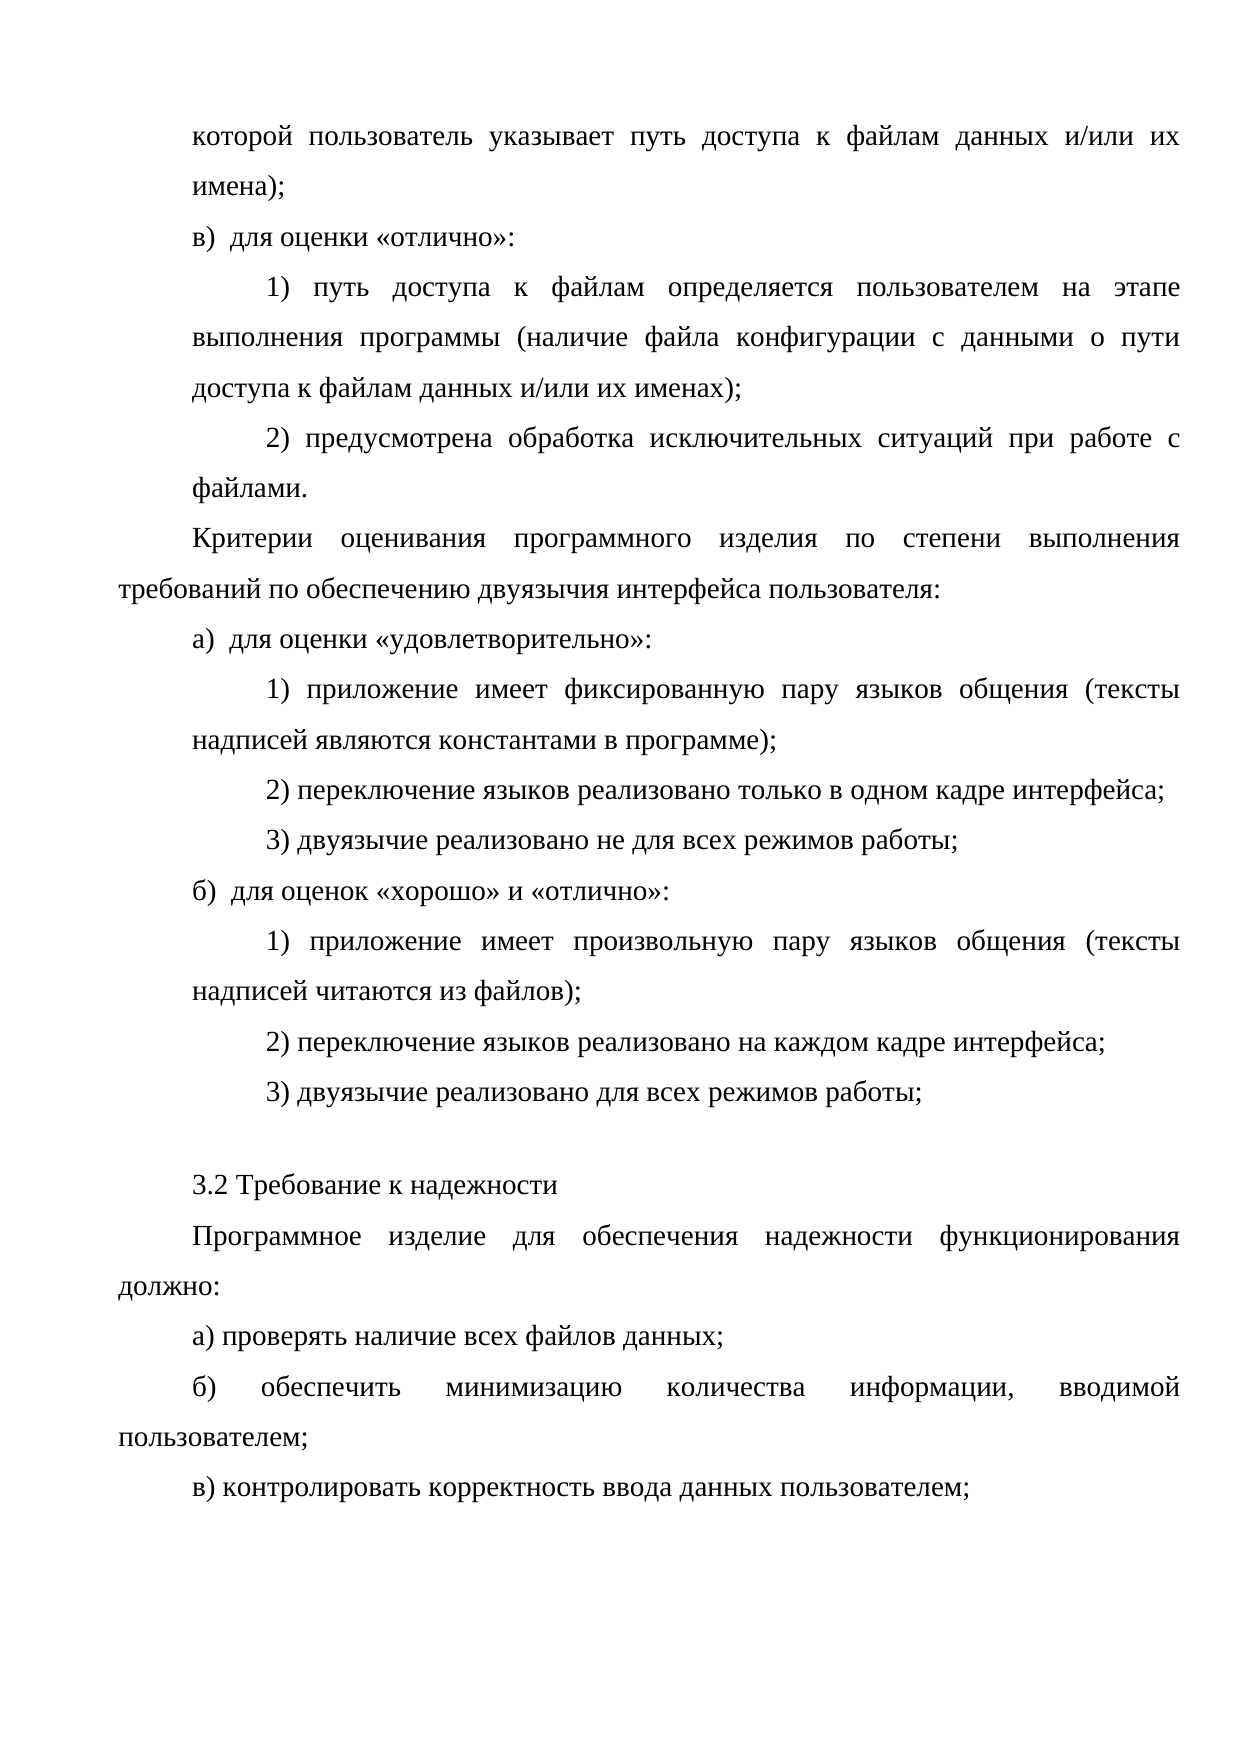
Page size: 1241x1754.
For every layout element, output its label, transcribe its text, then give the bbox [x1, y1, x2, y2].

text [192, 118, 1181, 202]
text 2) переключение языков реализовано на каждом кадре интерфейса; [192, 1024, 1181, 1057]
text Критерии оценивания программного изделия по степени выполнения требований по обеспечению двуязычия интерфейса пользователя: [118, 521, 1181, 604]
text в) для оценки «отлично»: [118, 219, 1181, 252]
text 2) предусмотрена обработка исключительных ситуаций при работе с файлами. [192, 420, 1181, 504]
text б) для оценок «хорошо» и «отлично»: [118, 873, 1181, 906]
text 3) двуязычие реализовано для всех режимов работы; [192, 1074, 1181, 1108]
text 3.2 Требование к надежности [118, 1167, 1181, 1201]
text 1) приложение имеет фиксированную пару языков общения (тексты надписей являются константами в программе); [192, 672, 1181, 755]
text 3) двуязычие реализовано не для всех режимов работы; [192, 822, 1181, 856]
text Программное изделие для обеспечения надежности функционирования должно: [118, 1218, 1181, 1302]
text 1) приложение имеет произвольную пару языков общения (тексты надписей читаются из файлов); [192, 923, 1181, 1007]
text в) контролировать корректность ввода данных пользователем; [118, 1469, 1181, 1503]
text а) для оценки «удовлетворительно»: [118, 621, 1181, 655]
text 1) путь доступа к файлам определяется пользователем на этапе выполнения программы (наличие файла конфигурации с данными о пути доступа к файлам данных и/или их именах); [192, 269, 1181, 403]
text а) проверять наличие всех файлов данных; [118, 1318, 1181, 1352]
text б) обеспечить минимизацию количества информации, вводимой пользователем; [118, 1369, 1181, 1453]
text 2) переключение языков реализовано только в одном кадре интерфейса; [192, 772, 1181, 806]
